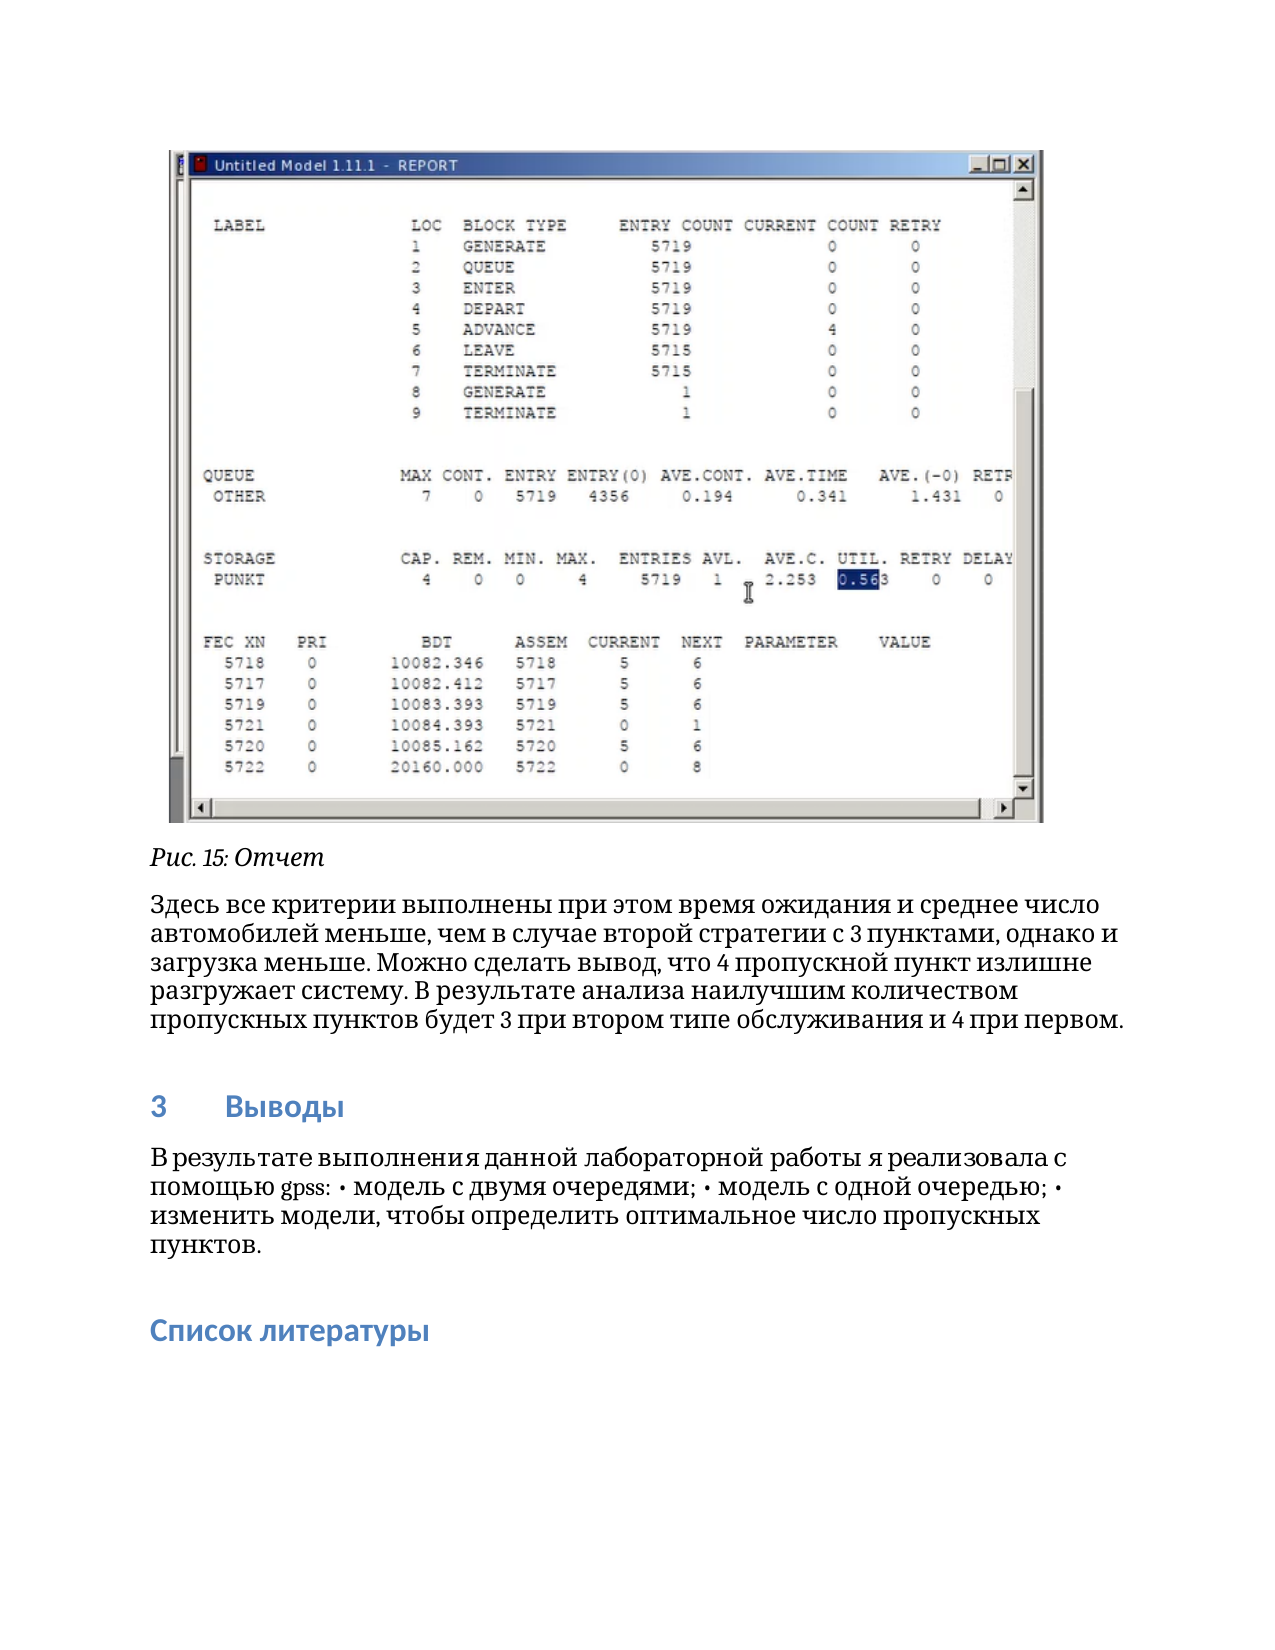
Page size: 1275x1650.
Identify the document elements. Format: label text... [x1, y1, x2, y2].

text Здесь все критерии выполнены при этом время ожидания и среднее число автомобилей меньше, чем в случае второй стратегии с 3 пунктами, однако и загрузка меньше. Можно сделать вывод, что 4 пропускной пункт излишне разгружает систему. В результате анализа наилучшим количеством пропускных пунктов будет 3 при втором типе обслуживания и 4 при первом. [150, 891, 1125, 1035]
subtitle Список литературы [150, 1309, 1125, 1350]
picture [168, 150, 1044, 823]
subtitle 3 Выводы [150, 1085, 1125, 1126]
text Рис. 15: Отчет [150, 843, 1125, 872]
text В результате выполнения данной лабораторной работы я реализовала с помощью gpss: • модель с двумя очередями; • модель с одной очередью; • изменить модели, чтобы определить оптимальное число пропускных пунктов. [150, 1144, 1125, 1259]
